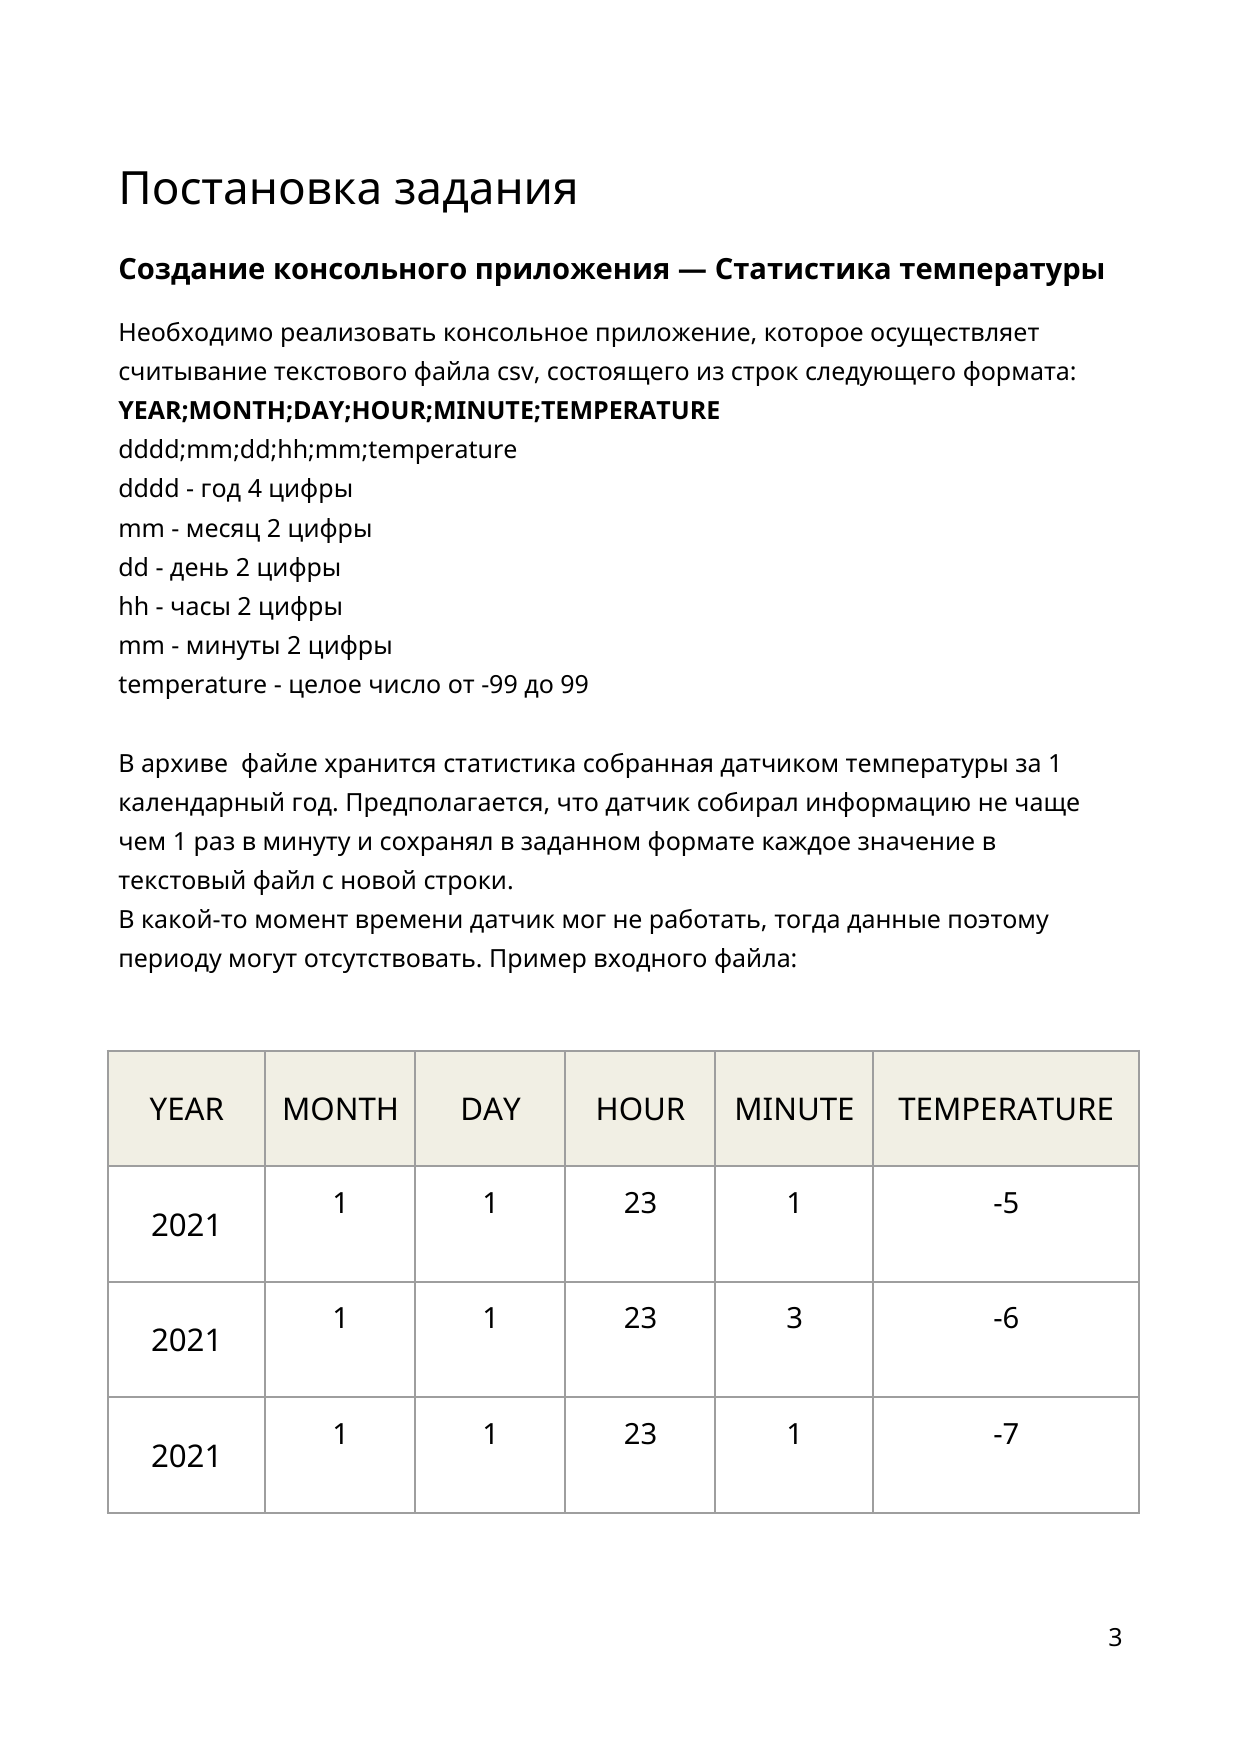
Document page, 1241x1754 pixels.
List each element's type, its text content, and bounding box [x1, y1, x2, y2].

table_cell 23 [566, 1167, 714, 1281]
table_header DAY [416, 1052, 564, 1165]
table_cell 1 [416, 1398, 564, 1512]
text В архиве файле хранится статистика собранная датчиком температуры за 1 календарный год. Предполагается, что датчик собирал информацию не чаще чем 1 раз в минуту и сохранял в заданном формате каждое значение в текстовый файл с новой строки. [118, 745, 1122, 897]
text mm - минуты 2 цифры [118, 628, 1122, 662]
text Создание консольного приложения — Статистика температуры [118, 248, 1122, 288]
text dd - день 2 цифры [118, 549, 1122, 583]
table_cell 3 [716, 1283, 872, 1396]
table_cell 1 [716, 1167, 872, 1281]
table_cell 1 [716, 1398, 872, 1512]
table_cell -7 [874, 1398, 1138, 1512]
table_cell 1 [416, 1167, 564, 1281]
table_header MONTH [266, 1052, 414, 1165]
table_header TEMPERATURE [874, 1052, 1138, 1165]
subtitle Постановка задания [118, 156, 1122, 218]
table_header MINUTE [716, 1052, 872, 1165]
text mm - месяц 2 цифры [118, 510, 1122, 544]
table_cell -5 [874, 1167, 1138, 1281]
text YEAR;MONTH;DAY;HOUR;MINUTE;TEMPERATURE [118, 393, 1122, 427]
text Необходимо реализовать консольное приложение, которое осуществляет считывание текстового файла csv, состоящего из строк следующего формата: [118, 314, 1122, 388]
table_cell 23 [566, 1283, 714, 1396]
table_cell 1 [266, 1398, 414, 1512]
table_header YEAR [109, 1052, 264, 1165]
table_cell 23 [566, 1398, 714, 1512]
table_cell 2021 [109, 1398, 264, 1512]
text hh - часы 2 цифры [118, 589, 1122, 623]
table_header HOUR [566, 1052, 714, 1165]
table_cell -6 [874, 1283, 1138, 1396]
text В какой-то момент времени датчик мог не работать, тогда данные поэтому периоду могут отсутствовать. Пример входного файла: [118, 902, 1122, 975]
table_cell 1 [266, 1167, 414, 1281]
table_cell 1 [266, 1283, 414, 1396]
table_cell 1 [416, 1283, 564, 1396]
table_cell 2021 [109, 1283, 264, 1396]
table_cell 2021 [109, 1167, 264, 1281]
text dddd;mm;dd;hh;mm;temperature [118, 432, 1122, 466]
text temperature - целое число от -99 до 99 [118, 667, 1122, 701]
text dddd - год 4 цифры [118, 471, 1122, 505]
